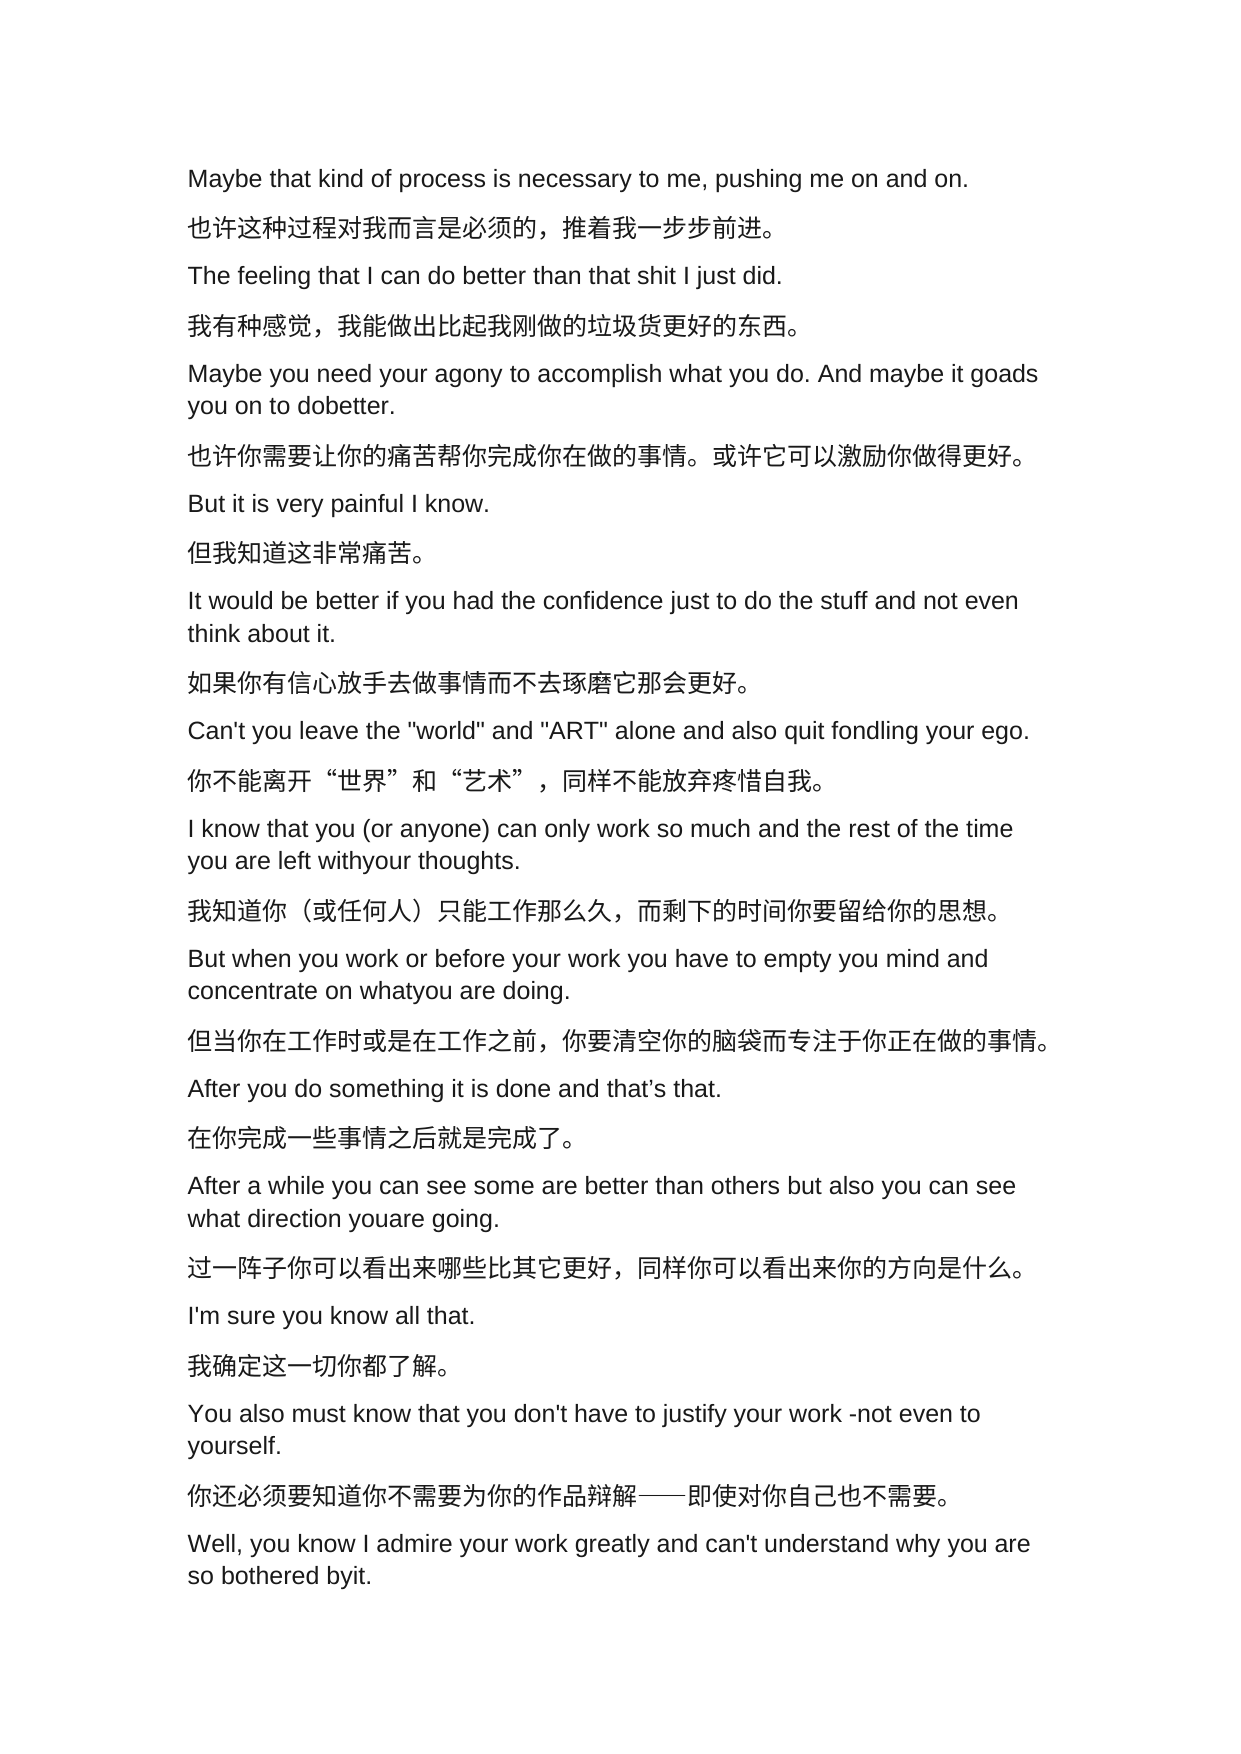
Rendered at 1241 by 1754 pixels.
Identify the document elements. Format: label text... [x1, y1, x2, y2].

text 但我知道这非常痛苦。 [187, 519, 1053, 584]
text It would be better if you had the confidence just to do the stuff and not even think about it. [187, 584, 1053, 649]
text Maybe that kind of process is necessary to me, pushing me on and on. [187, 162, 1053, 194]
text I'm sure you know all that. [187, 1299, 1053, 1332]
text After you do something it is done and that’s that. [187, 1072, 1053, 1104]
text 也许这种过程对我而言是必须的，推着我一步步前进。 [187, 194, 1053, 259]
text Well, you know I admire your work greatly and can't understand why you are so bothered byit. [187, 1527, 1053, 1592]
text But when you work or before your work you have to empty you mind and concentrate on whatyou are doing. [187, 942, 1053, 1007]
text 你还必须要知道你不需要为你的作品辩解——即使对你自己也不需要。 [187, 1462, 1053, 1527]
text 也许你需要让你的痛苦帮你完成你在做的事情。或许它可以激励你做得更好。 [187, 422, 1053, 487]
text You also must know that you don't have to justify your work -not even to yourself. [187, 1397, 1053, 1462]
text 我知道你（或任何人）只能工作那么久，而剩下的时间你要留给你的思想。 [187, 877, 1053, 942]
text I know that you (or anyone) can only work so much and the rest of the time you are left withyour thoughts. [187, 812, 1053, 877]
text But it is very painful I know. [187, 487, 1053, 519]
text 你不能离开“世界”和“艺术”，同样不能放弃疼惜自我。 [187, 747, 1053, 812]
text After a while you can see some are better than others but also you can see what direction youare going. [187, 1169, 1053, 1234]
text 如果你有信心放手去做事情而不去琢磨它那会更好。 [187, 649, 1053, 714]
text Maybe you need your agony to accomplish what you do. And maybe it goads you on to dobetter. [187, 357, 1053, 422]
text 我确定这一切你都了解。 [187, 1332, 1053, 1397]
text 过一阵子你可以看出来哪些比其它更好，同样你可以看出来你的方向是什么。 [187, 1234, 1053, 1299]
text Can't you leave the "world" and "ART" alone and also quit fondling your ego. [187, 714, 1053, 747]
text The feeling that I can do better than that shit I just did. [187, 259, 1053, 292]
text 我有种感觉，我能做出比起我刚做的垃圾货更好的东西。 [187, 292, 1053, 357]
text 但当你在工作时或是在工作之前，你要清空你的脑袋而专注于你正在做的事情。 [187, 1007, 1053, 1072]
text 在你完成一些事情之后就是完成了。 [187, 1104, 1053, 1169]
